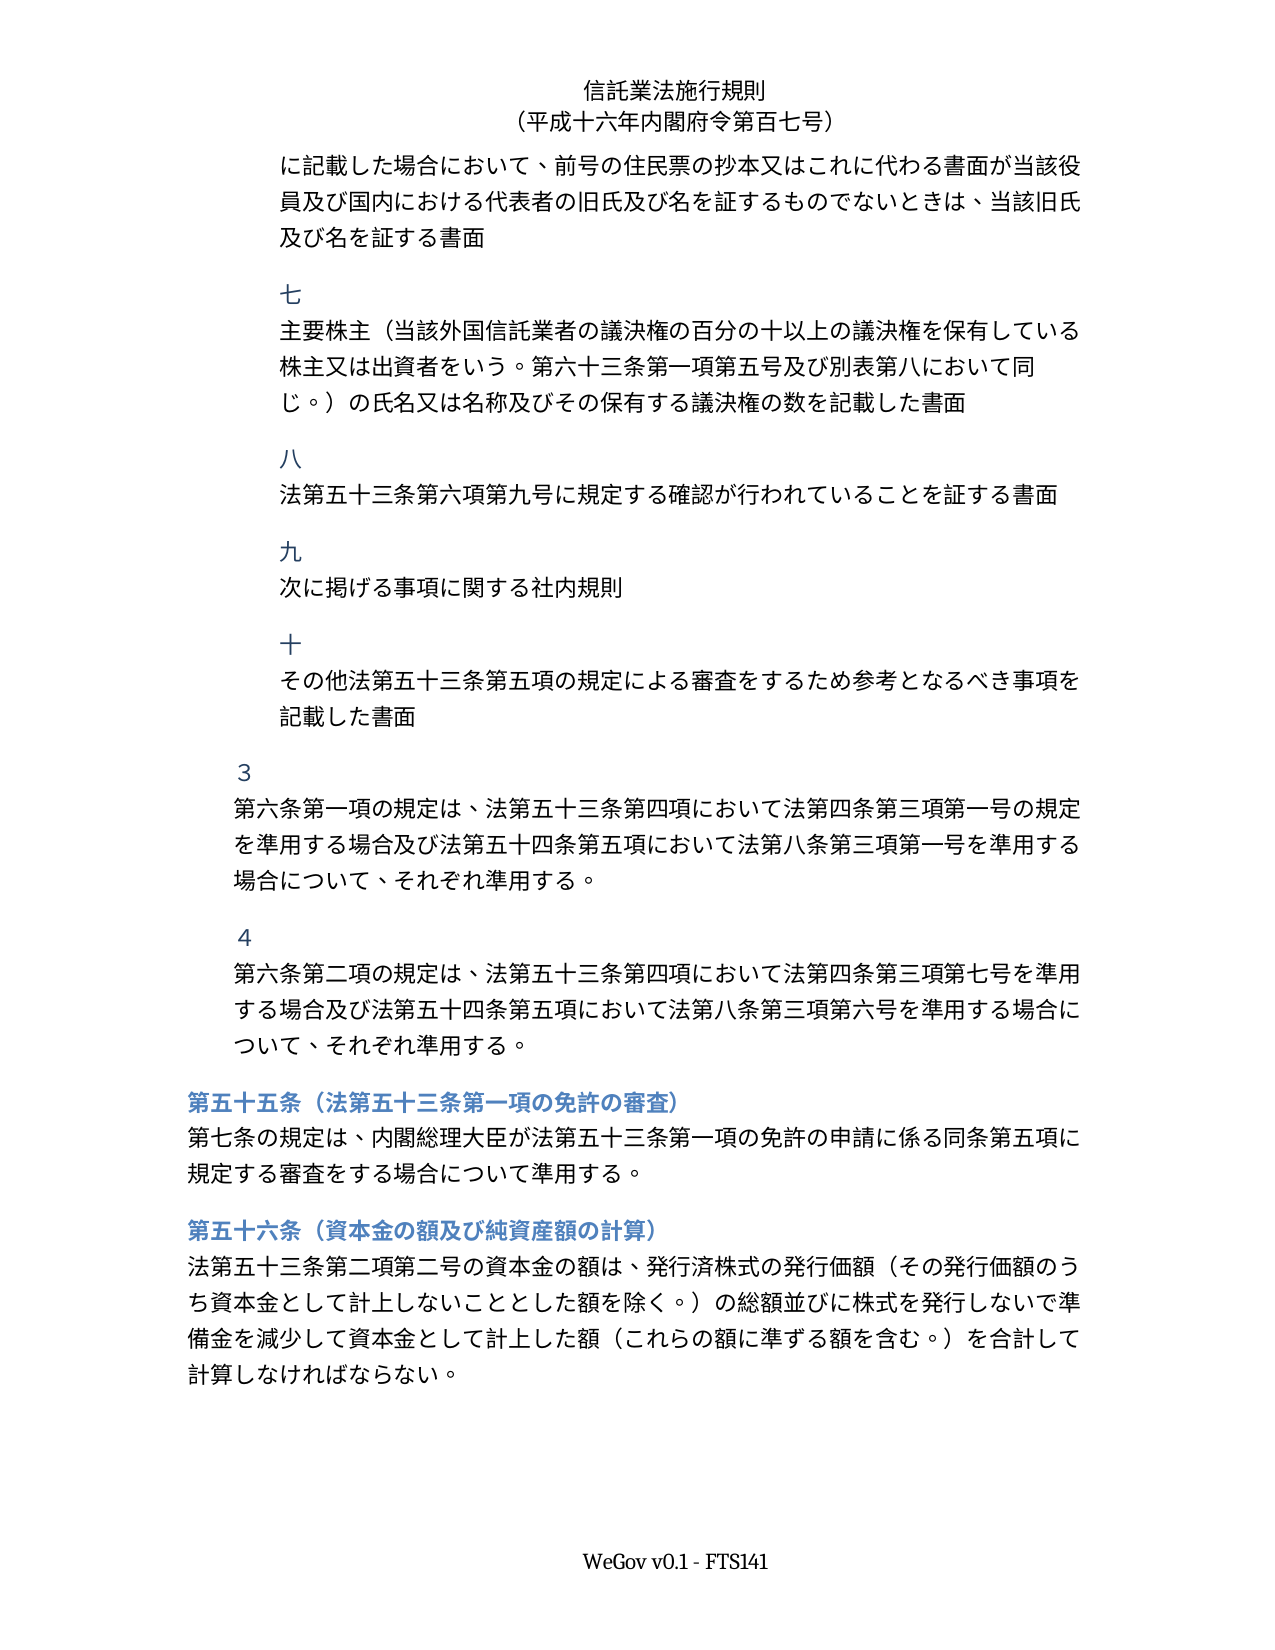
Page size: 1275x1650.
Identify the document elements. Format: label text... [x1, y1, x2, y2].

text 主要株主（当該外国信託業者の議決権の百分の十以上の議決権を保有している株主又は出資者をいう。第六十三条第一項第五号及び別表第八において同じ。）の氏名又は名称及びその保有する議決権の数を記載した書面 [279, 314, 1087, 418]
subtitle 九 [279, 536, 1087, 567]
text 法第五十三条第二項第二号の資本金の額は、発行済株式の発行価額（その発行価額のうち資本金として計上しないこととした額を除く。）の総額並びに株式を発行しないで準備金を減少して資本金として計上した額（これらの額に準ずる額を含む。）を合計して計算しなければならない。 [187, 1251, 1087, 1390]
text その他法第五十三条第五項の規定による審査をするため参考となるべき事項を記載した書面 [279, 664, 1087, 732]
subtitle 十 [279, 629, 1087, 660]
subtitle ３ [233, 757, 1087, 788]
subtitle 七 [279, 279, 1087, 310]
text 法第五十三条第六項第九号に規定する確認が行われていることを証する書面 [279, 479, 1087, 510]
text 次に掲げる事項に関する社内規則 [279, 572, 1087, 603]
text 第七条の規定は、内閣総理大臣が法第五十三条第一項の免許の申請に係る同条第五項に規定する審査をする場合について準用する。 [187, 1122, 1087, 1189]
subtitle 第五十六条（資本金の額及び純資産額の計算） [187, 1215, 1087, 1246]
text 役員及び国内における代表者の旧氏及び名を当該役員及び国内における代表者の氏名に併せて別紙様式第十七号により作成した法第五十三条第二項の申請書に記載した場合において、前号の住民票の抄本又はこれに代わる書面が当該役員及び国内における代表者の旧氏及び名を証するものでないときは、当該旧氏及び名を証する書面 [279, 150, 1087, 253]
subtitle ４ [233, 922, 1087, 953]
text 第六条第二項の規定は、法第五十三条第四項において法第四条第三項第七号を準用する場合及び法第五十四条第五項において法第八条第三項第六号を準用する場合について、それぞれ準用する。 [233, 958, 1087, 1061]
subtitle 八 [279, 443, 1087, 474]
subtitle 第五十五条（法第五十三条第一項の免許の審査） [187, 1086, 1087, 1118]
text 第六条第一項の規定は、法第五十三条第四項において法第四条第三項第一号の規定を準用する場合及び法第五十四条第五項において法第八条第三項第一号を準用する場合について、それぞれ準用する。 [233, 793, 1087, 896]
